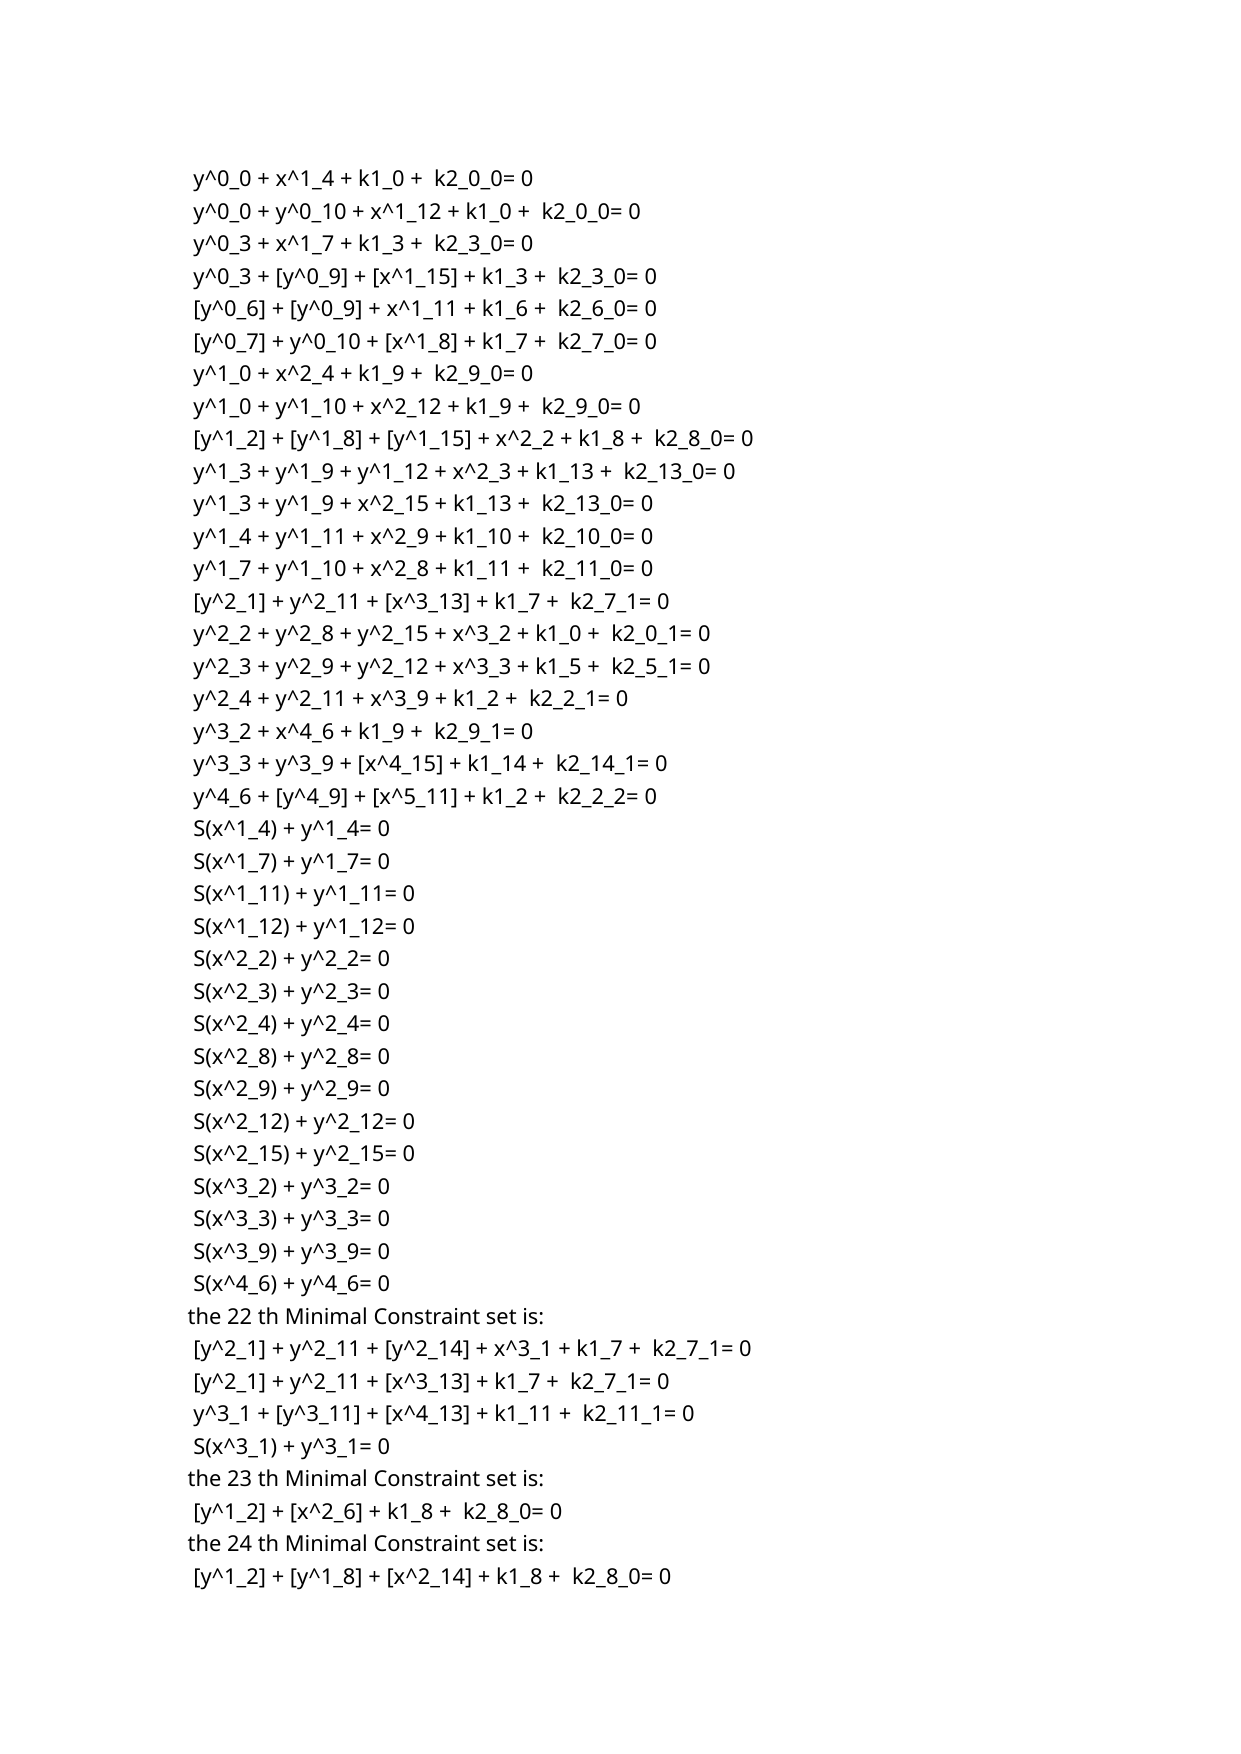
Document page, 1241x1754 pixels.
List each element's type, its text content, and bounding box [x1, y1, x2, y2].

text S(x^3_3) + y^3_3= 0 [187, 1202, 1053, 1234]
text y^1_0 + y^1_10 + x^2_12 + k1_9 + k2_9_0= 0 [187, 389, 1053, 422]
text y^3_3 + y^3_9 + [x^4_15] + k1_14 + k2_14_1= 0 [187, 747, 1053, 779]
text S(x^2_12) + y^2_12= 0 [187, 1104, 1053, 1137]
text the 23 th Minimal Constraint set is: [187, 1462, 1053, 1494]
text y^0_0 + x^1_4 + k1_0 + k2_0_0= 0 [187, 162, 1053, 194]
text S(x^1_7) + y^1_7= 0 [187, 844, 1053, 877]
text [y^1_2] + [x^2_6] + k1_8 + k2_8_0= 0 [187, 1494, 1053, 1527]
text S(x^4_6) + y^4_6= 0 [187, 1267, 1053, 1299]
text S(x^2_8) + y^2_8= 0 [187, 1039, 1053, 1072]
text y^2_4 + y^2_11 + x^3_9 + k1_2 + k2_2_1= 0 [187, 682, 1053, 714]
text S(x^2_3) + y^2_3= 0 [187, 974, 1053, 1007]
text y^2_3 + y^2_9 + y^2_12 + x^3_3 + k1_5 + k2_5_1= 0 [187, 649, 1053, 682]
text S(x^3_2) + y^3_2= 0 [187, 1169, 1053, 1202]
text S(x^3_9) + y^3_9= 0 [187, 1234, 1053, 1267]
text [y^2_1] + y^2_11 + [x^3_13] + k1_7 + k2_7_1= 0 [187, 1364, 1053, 1397]
text y^1_0 + x^2_4 + k1_9 + k2_9_0= 0 [187, 357, 1053, 389]
text S(x^2_4) + y^2_4= 0 [187, 1007, 1053, 1039]
text S(x^1_11) + y^1_11= 0 [187, 877, 1053, 909]
text S(x^2_2) + y^2_2= 0 [187, 942, 1053, 974]
text [y^1_2] + [y^1_8] + [x^2_14] + k1_8 + k2_8_0= 0 [187, 1559, 1053, 1592]
text y^1_4 + y^1_11 + x^2_9 + k1_10 + k2_10_0= 0 [187, 519, 1053, 552]
text y^4_6 + [y^4_9] + [x^5_11] + k1_2 + k2_2_2= 0 [187, 779, 1053, 812]
text S(x^1_12) + y^1_12= 0 [187, 909, 1053, 942]
text y^1_3 + y^1_9 + y^1_12 + x^2_3 + k1_13 + k2_13_0= 0 [187, 454, 1053, 487]
text [y^2_1] + y^2_11 + [y^2_14] + x^3_1 + k1_7 + k2_7_1= 0 [187, 1332, 1053, 1364]
text the 22 th Minimal Constraint set is: [187, 1299, 1053, 1332]
text y^0_0 + y^0_10 + x^1_12 + k1_0 + k2_0_0= 0 [187, 194, 1053, 227]
text S(x^1_4) + y^1_4= 0 [187, 812, 1053, 844]
text y^3_1 + [y^3_11] + [x^4_13] + k1_11 + k2_11_1= 0 [187, 1397, 1053, 1429]
text S(x^2_15) + y^2_15= 0 [187, 1137, 1053, 1169]
text S(x^2_9) + y^2_9= 0 [187, 1072, 1053, 1104]
text y^3_2 + x^4_6 + k1_9 + k2_9_1= 0 [187, 714, 1053, 747]
text [y^0_6] + [y^0_9] + x^1_11 + k1_6 + k2_6_0= 0 [187, 292, 1053, 324]
text [y^2_1] + y^2_11 + [x^3_13] + k1_7 + k2_7_1= 0 [187, 584, 1053, 617]
text y^1_7 + y^1_10 + x^2_8 + k1_11 + k2_11_0= 0 [187, 552, 1053, 584]
text y^2_2 + y^2_8 + y^2_15 + x^3_2 + k1_0 + k2_0_1= 0 [187, 617, 1053, 649]
text the 24 th Minimal Constraint set is: [187, 1527, 1053, 1559]
text [y^0_7] + y^0_10 + [x^1_8] + k1_7 + k2_7_0= 0 [187, 324, 1053, 357]
text S(x^3_1) + y^3_1= 0 [187, 1429, 1053, 1462]
text y^0_3 + x^1_7 + k1_3 + k2_3_0= 0 [187, 227, 1053, 259]
text y^0_3 + [y^0_9] + [x^1_15] + k1_3 + k2_3_0= 0 [187, 259, 1053, 292]
text [y^1_2] + [y^1_8] + [y^1_15] + x^2_2 + k1_8 + k2_8_0= 0 [187, 422, 1053, 454]
text y^1_3 + y^1_9 + x^2_15 + k1_13 + k2_13_0= 0 [187, 487, 1053, 519]
